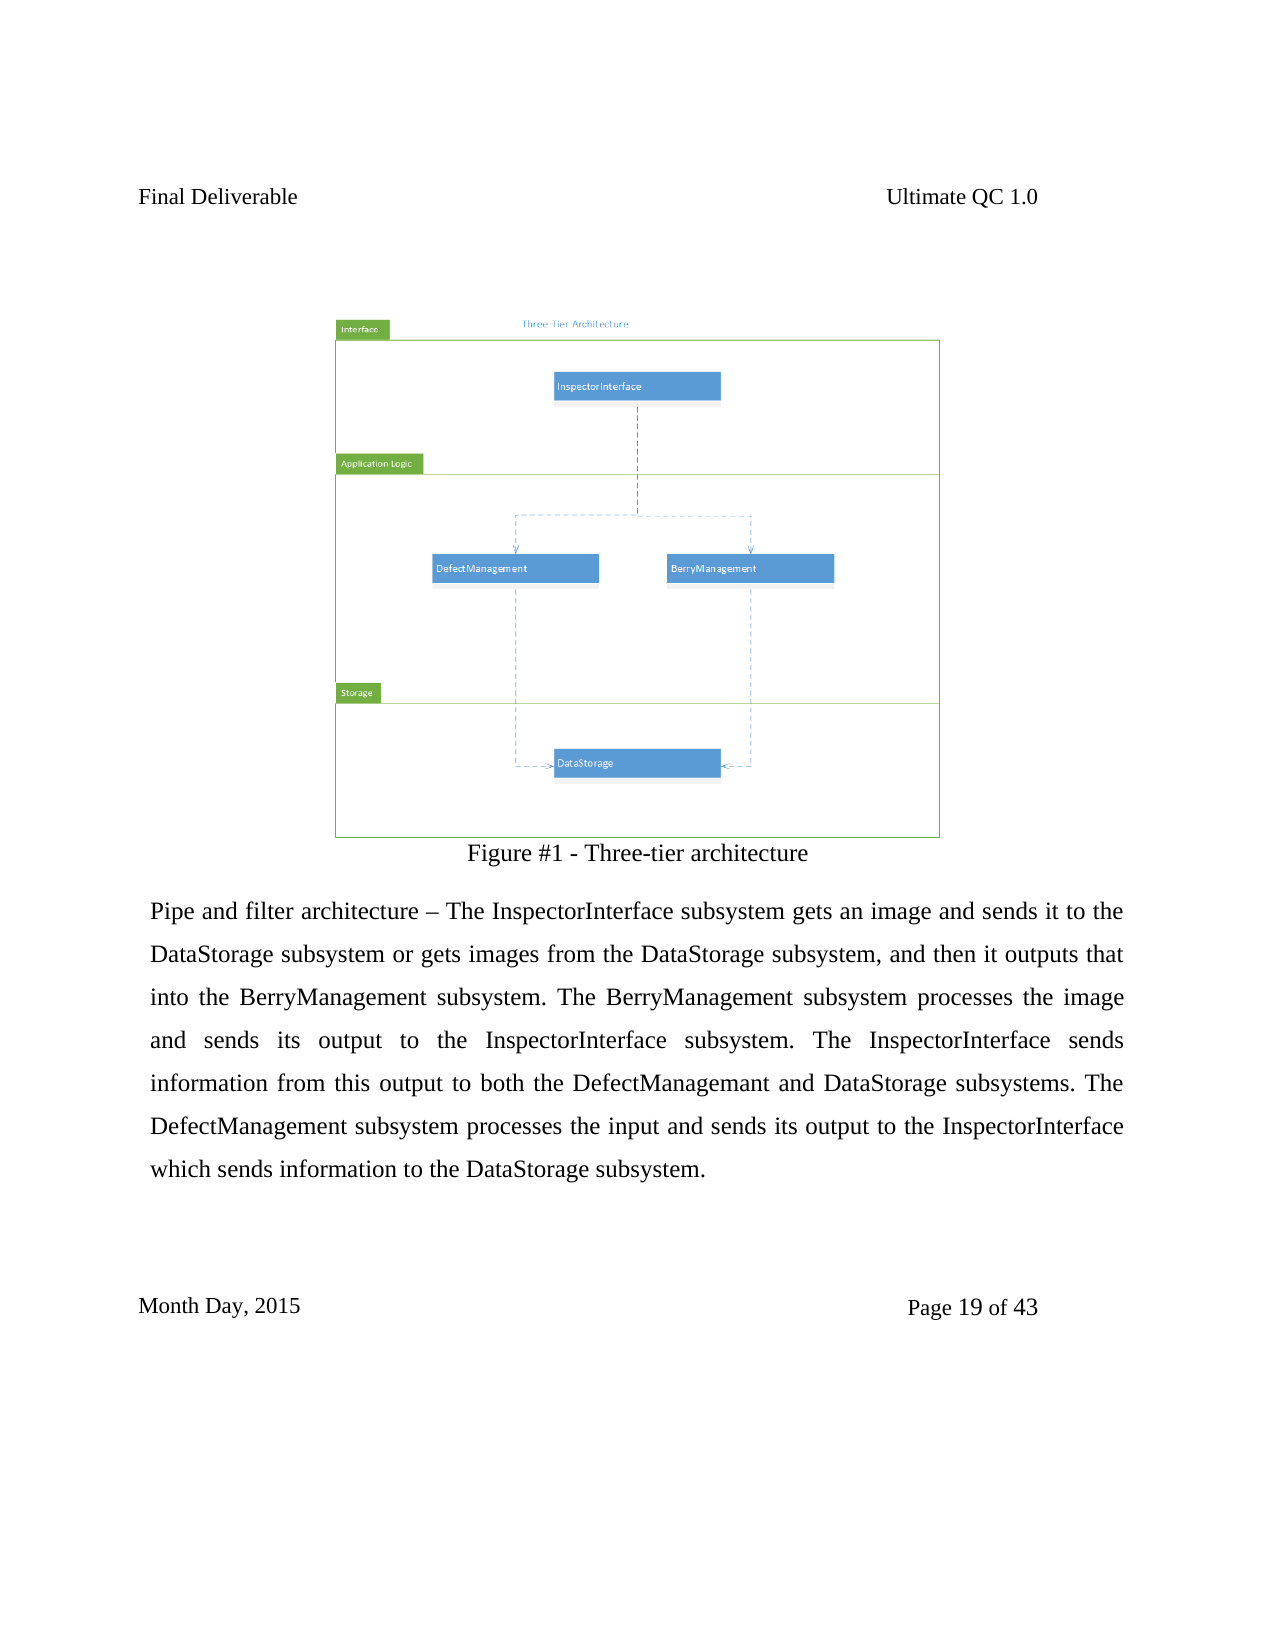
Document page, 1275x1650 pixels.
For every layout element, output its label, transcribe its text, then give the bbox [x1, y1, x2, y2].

text Figure #1 - Three-tier architecture [150, 838, 1125, 867]
text Pipe and filter architecture – The InspectorInterface subsystem gets an image and sends it to the DataStorage subsystem or gets images from the DataStorage subsystem, and then it outputs that into the BerryManagement subsystem. The BerryManagement subsystem processes the image and sends its output to the InspectorInterface subsystem. The InspectorInterface sends information from this output to both the DefectManagemant and DataStorage subsystems. The DefectManagement subsystem processes the input and sends its output to the InspectorInterface which sends information to the DataStorage subsystem. [150, 896, 1125, 1183]
picture [334, 313, 941, 839]
